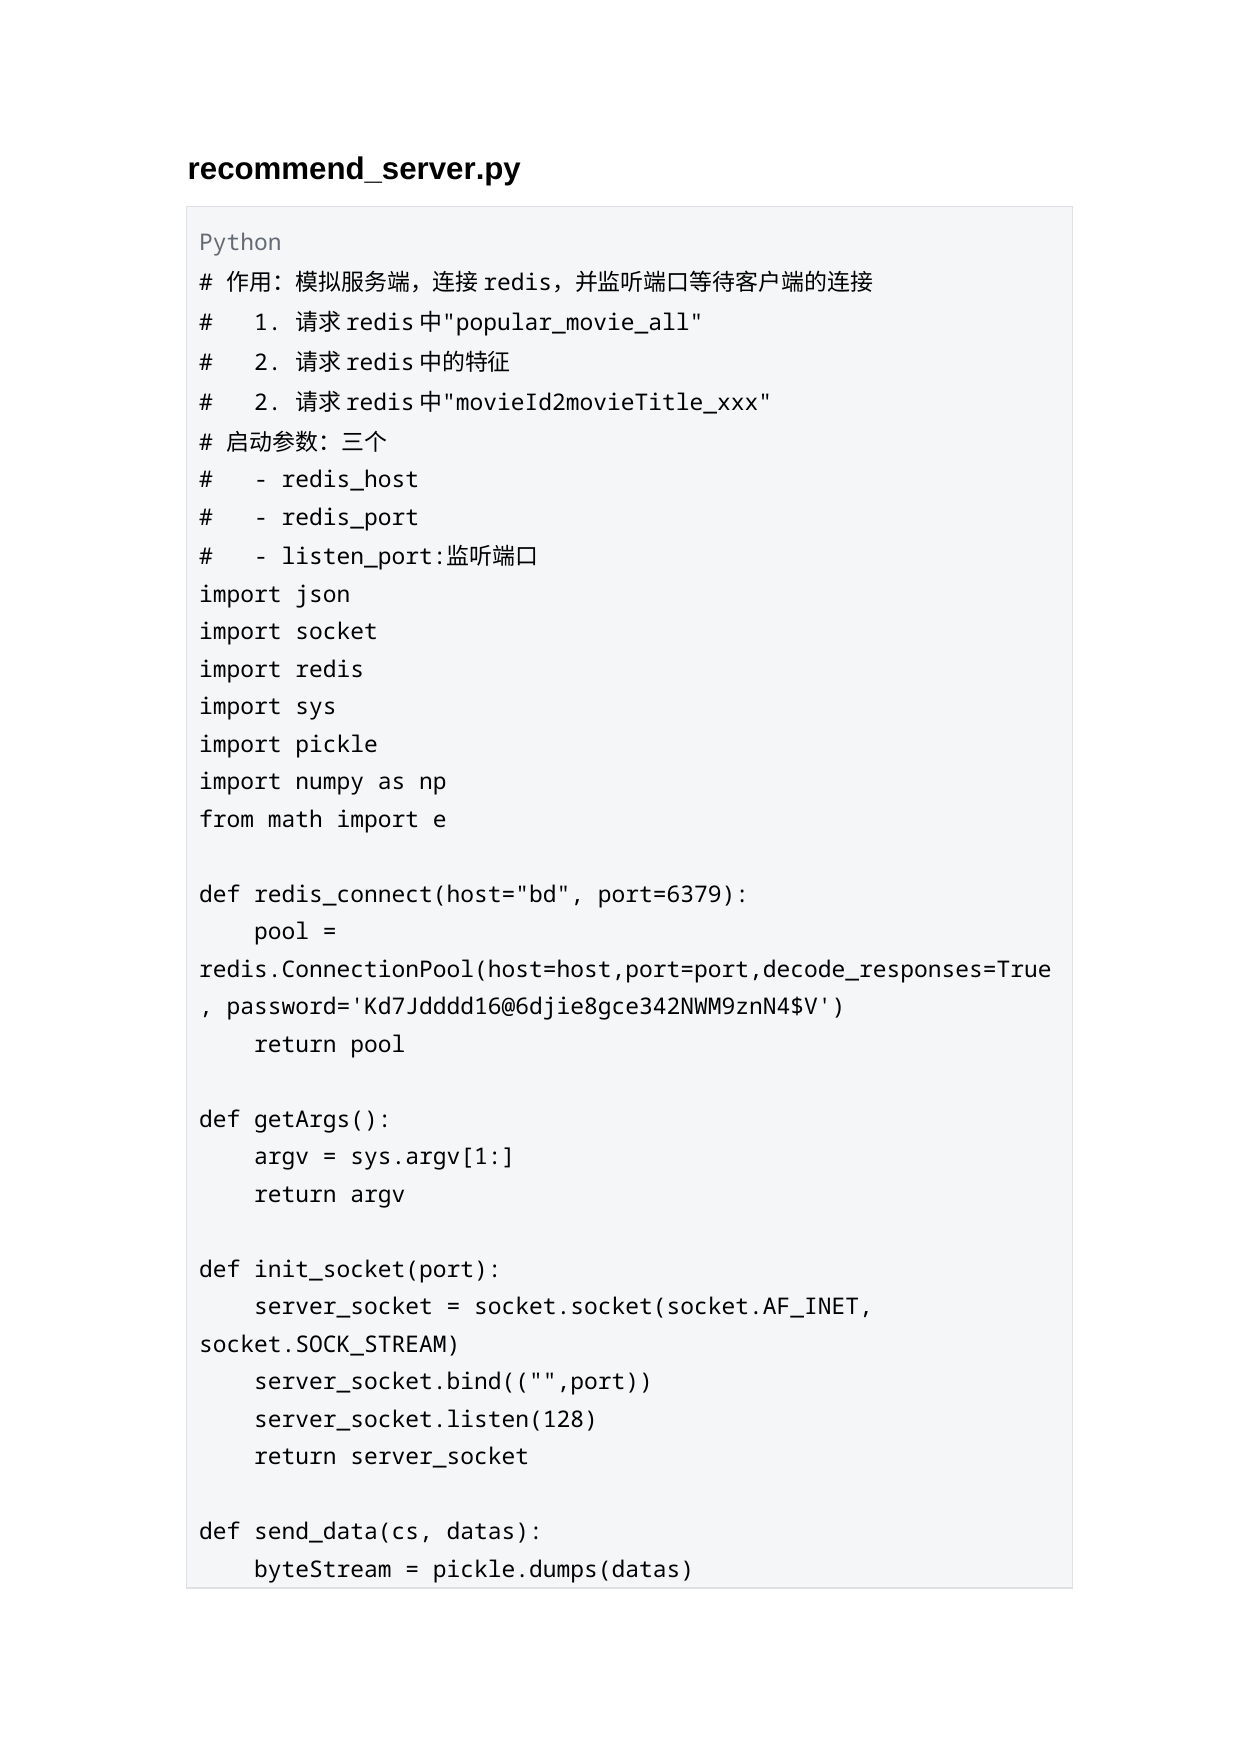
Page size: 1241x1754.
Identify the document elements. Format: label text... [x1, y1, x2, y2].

text recommend_server.py [187, 150, 1053, 186]
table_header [187, 207, 1072, 1587]
